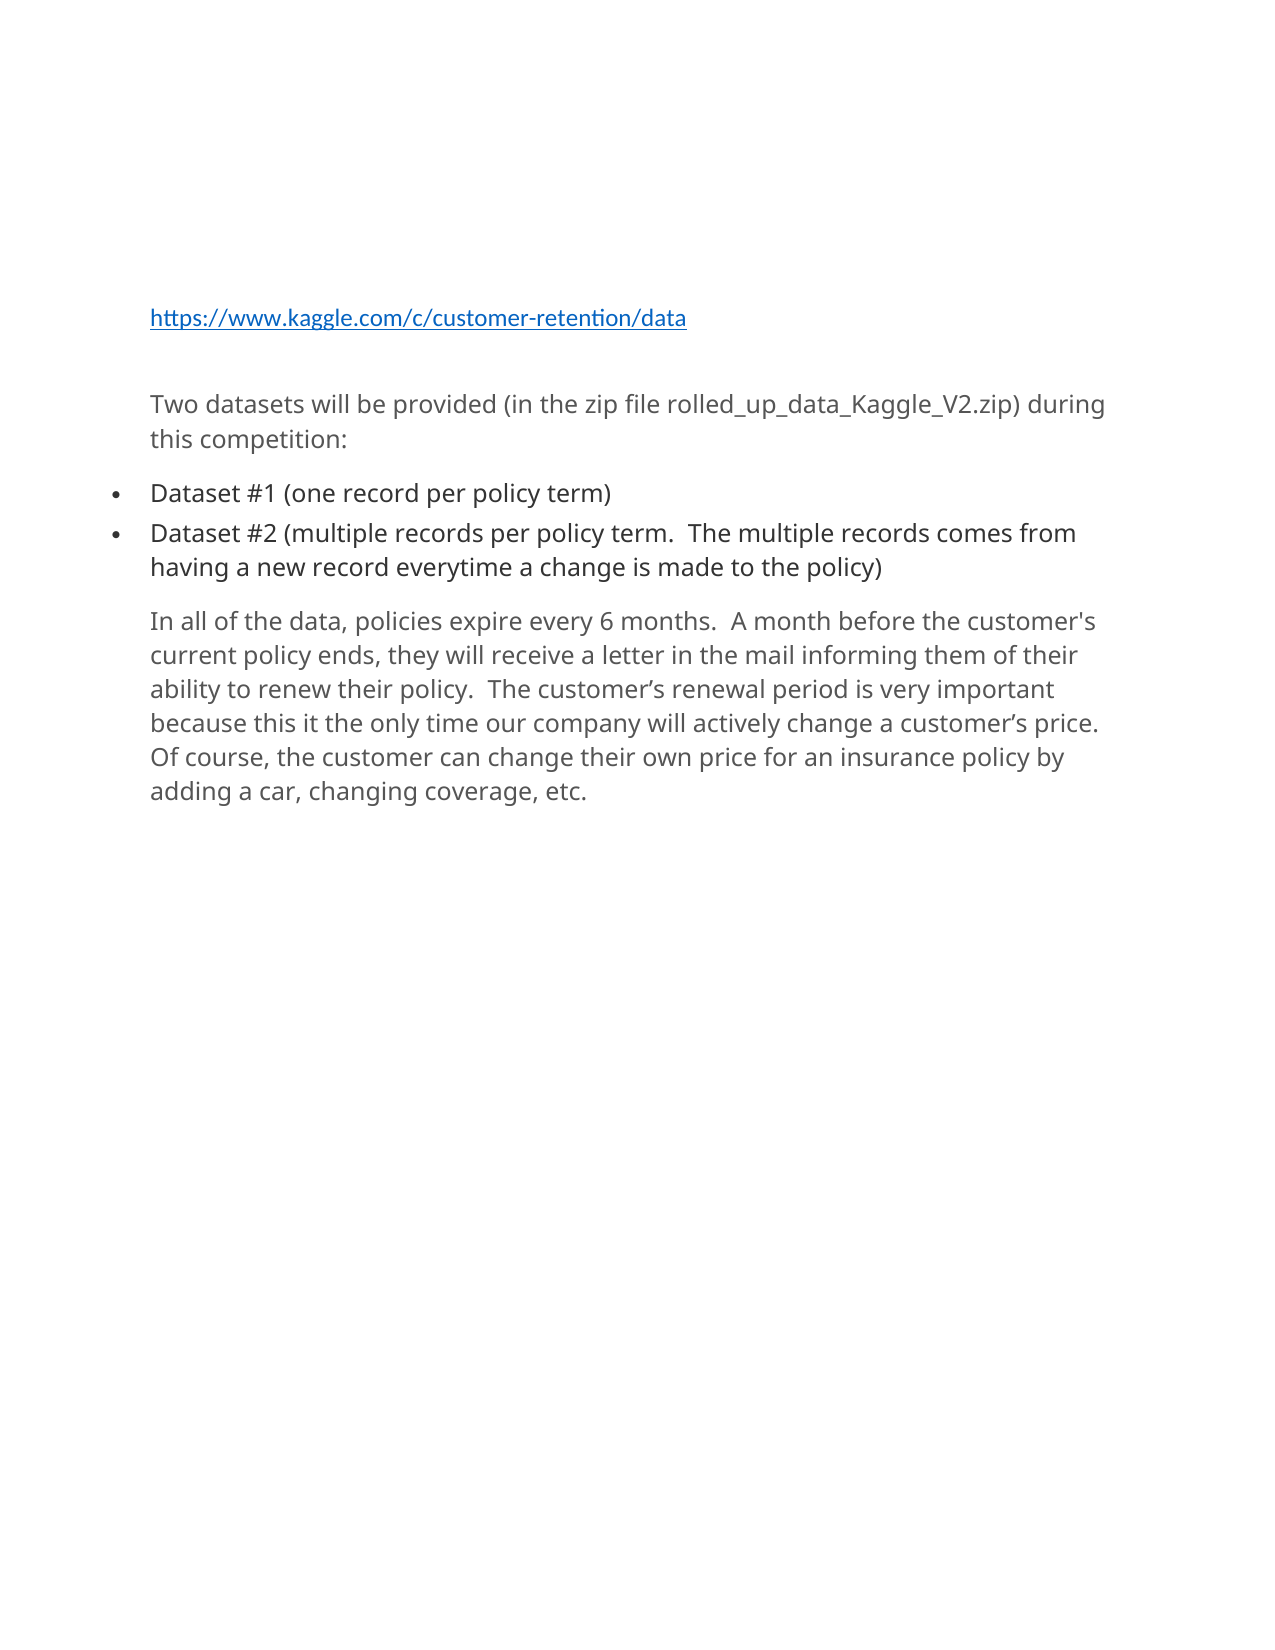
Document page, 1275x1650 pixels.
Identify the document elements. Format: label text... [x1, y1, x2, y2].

list Dataset #1 (one record per policy term) [112, 475, 1125, 509]
text Two datasets will be provided (in the zip file rolled_up_data_Kaggle_V2.zip) during this competition: [150, 387, 1125, 455]
text https://www.kaggle.com/c/customer-retention/data [150, 303, 1125, 333]
text In all of the data, policies expire every 6 months. A month before the customer's current policy ends, they will receive a letter in the mail informing them of their ability to renew their policy. The customer’s renewal period is very important because this it the only time our company will actively change a customer’s price. Of course, the customer can change their own price for an insurance policy by adding a car, changing coverage, etc. [150, 604, 1125, 808]
list Dataset #2 (multiple records per policy term. The multiple records comes from having a new record everytime a change is made to the policy) [112, 516, 1125, 584]
